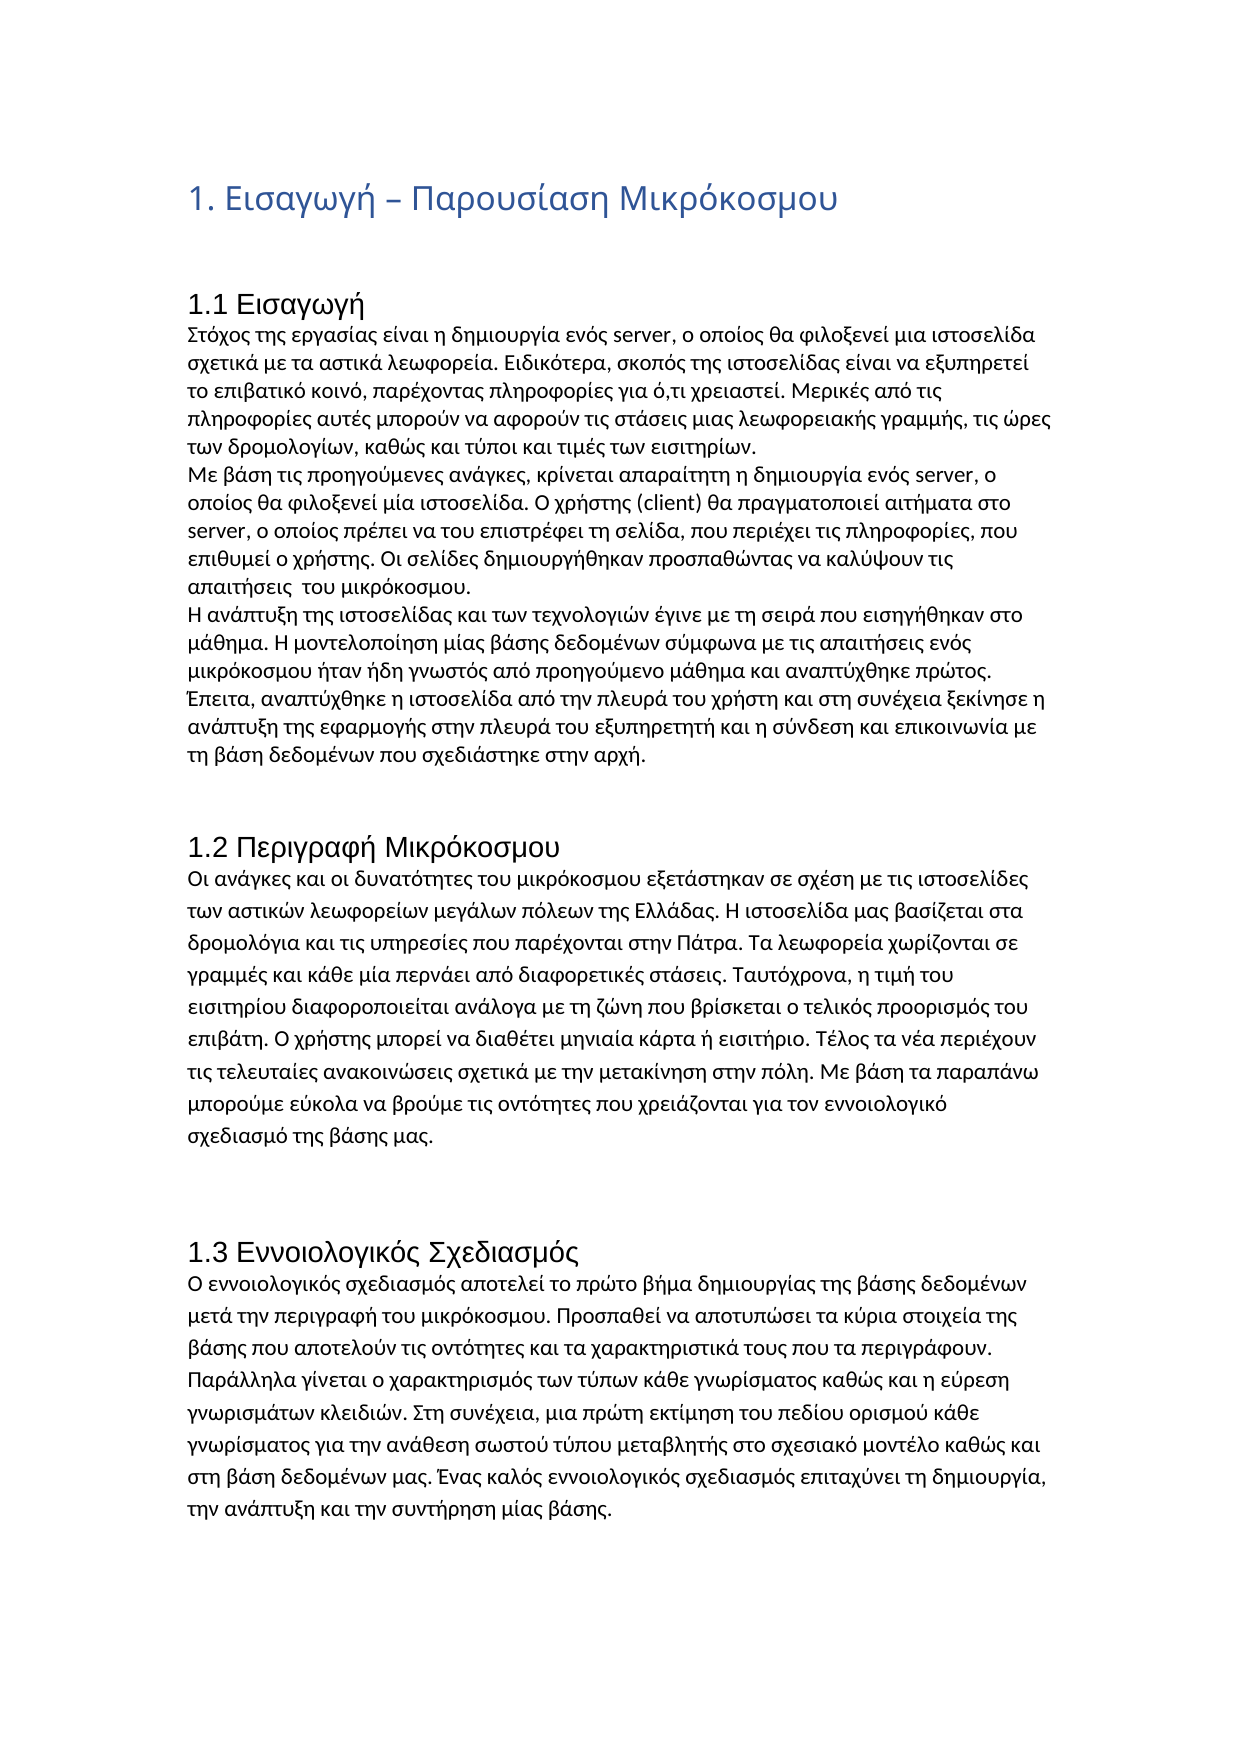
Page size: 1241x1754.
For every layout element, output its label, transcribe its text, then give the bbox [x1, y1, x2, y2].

text Η ανάπτυξη της ιστοσελίδας και των τεχνολογιών έγινε με τη σειρά που εισηγήθηκαν στο μάθημα. Η μοντελοποίηση μίας βάσης δεδομένων σύμφωνα με τις απαιτήσεις ενός μικρόκοσμου ήταν ήδη γνωστός από προηγούμενο μάθημα και αναπτύχθηκε πρώτος. Έπειτα, αναπτύχθηκε η ιστοσελίδα από την πλευρά του χρήστη και στη συνέχεια ξεκίνησε η ανάπτυξη της εφαρμογής στην πλευρά του εξυπηρετητή και η σύνδεση και επικοινωνία με τη βάση δεδομένων που σχεδιάστηκε στην αρχή. [187, 600, 1053, 768]
text Ο εννοιολογικός σχεδιασμός αποτελεί το πρώτο βήμα δημιουργίας της βάσης δεδομένων μετά την περιγραφή του μικρόκοσμου. Προσπαθεί να αποτυπώσει τα κύρια στοιχεία της βάσης που αποτελούν τις οντότητες και τα χαρακτηριστικά τους που τα περιγράφουν. Παράλληλα γίνεται ο χαρακτηρισμός των τύπων κάθε γνωρίσματος καθώς και η εύρεση γνωρισμάτων κλειδιών. Στη συνέχεια, μια πρώτη εκτίμηση του πεδίου ορισμού κάθε γνωρίσματος για την ανάθεση σωστού τύπου μεταβλητής στο σχεσιακό μοντέλο καθώς και στη βάση δεδομένων μας. Ένας καλός εννοιολογικός σχεδιασμός επιταχύνει τη δημιουργία, την ανάπτυξη και την συντήρηση μίας βάσης. [187, 1269, 1053, 1522]
text Στόχος της εργασίας είναι η δημιουργία ενός server, ο οποίος θα φιλοξενεί μια ιστοσελίδα σχετικά με τα αστικά λεωφορεία. Ειδικότερα, σκοπός της ιστοσελίδας είναι να εξυπηρετεί το επιβατικό κοινό, παρέχοντας πληροφορίες για ό,τι χρειαστεί. Μερικές από τις πληροφορίες αυτές μπορούν να αφορούν τις στάσεις μιας λεωφορειακής γραμμής, τις ώρες των δρομολογίων, καθώς και τύποι και τιμές των εισιτηρίων. [187, 320, 1053, 460]
subtitle 1.2 Περιγραφή Μικρόκοσμου [187, 830, 1053, 864]
subtitle 1.3 Εννοιολογικός Σχεδιασμός [187, 1236, 1053, 1269]
subtitle 1.1 Εισαγωγή [187, 287, 1053, 320]
text Με βάση τις προηγούμενες ανάγκες, κρίνεται απαραίτητη η δημιουργία ενός server, ο οποίος θα φιλοξενεί μία ιστοσελίδα. Ο χρήστης (client) θα πραγματοποιεί αιτήματα στο server, ο οποίος πρέπει να του επιστρέφει τη σελίδα, που περιέχει τις πληροφορίες, που επιθυμεί ο χρήστης. Οι σελίδες δημιουργήθηκαν προσπαθώντας να καλύψουν τις απαιτήσεις του μικρόκοσμου. [187, 460, 1053, 600]
text Οι ανάγκες και οι δυνατότητες του μικρόκοσμου εξετάστηκαν σε σχέση με τις ιστοσελίδες των αστικών λεωφορείων μεγάλων πόλεων της Ελλάδας. Η ιστοσελίδα μας βασίζεται στα δρομολόγια και τις υπηρεσίες που παρέχονται στην Πάτρα. Τα λεωφορεία χωρίζονται σε γραμμές και κάθε μία περνάει από διαφορετικές στάσεις. Ταυτόχρονα, η τιμή του εισιτηρίου διαφοροποιείται ανάλογα με τη ζώνη που βρίσκεται ο τελικός προορισμός του επιβάτη. Ο χρήστης μπορεί να διαθέτει μηνιαία κάρτα ή εισιτήριο. Τέλος τα νέα περιέχουν τις τελευταίες ανακοινώσεις σχετικά με την μετακίνηση στην πόλη. Με βάση τα παραπάνω μπορούμε εύκολα να βρούμε τις οντότητες που χρειάζονται για τον εννοιολογικό σχεδιασμό της βάσης μας. [187, 864, 1053, 1149]
subtitle 1. Εισαγωγή – Παρουσίαση Μικρόκοσμου [187, 175, 1053, 220]
